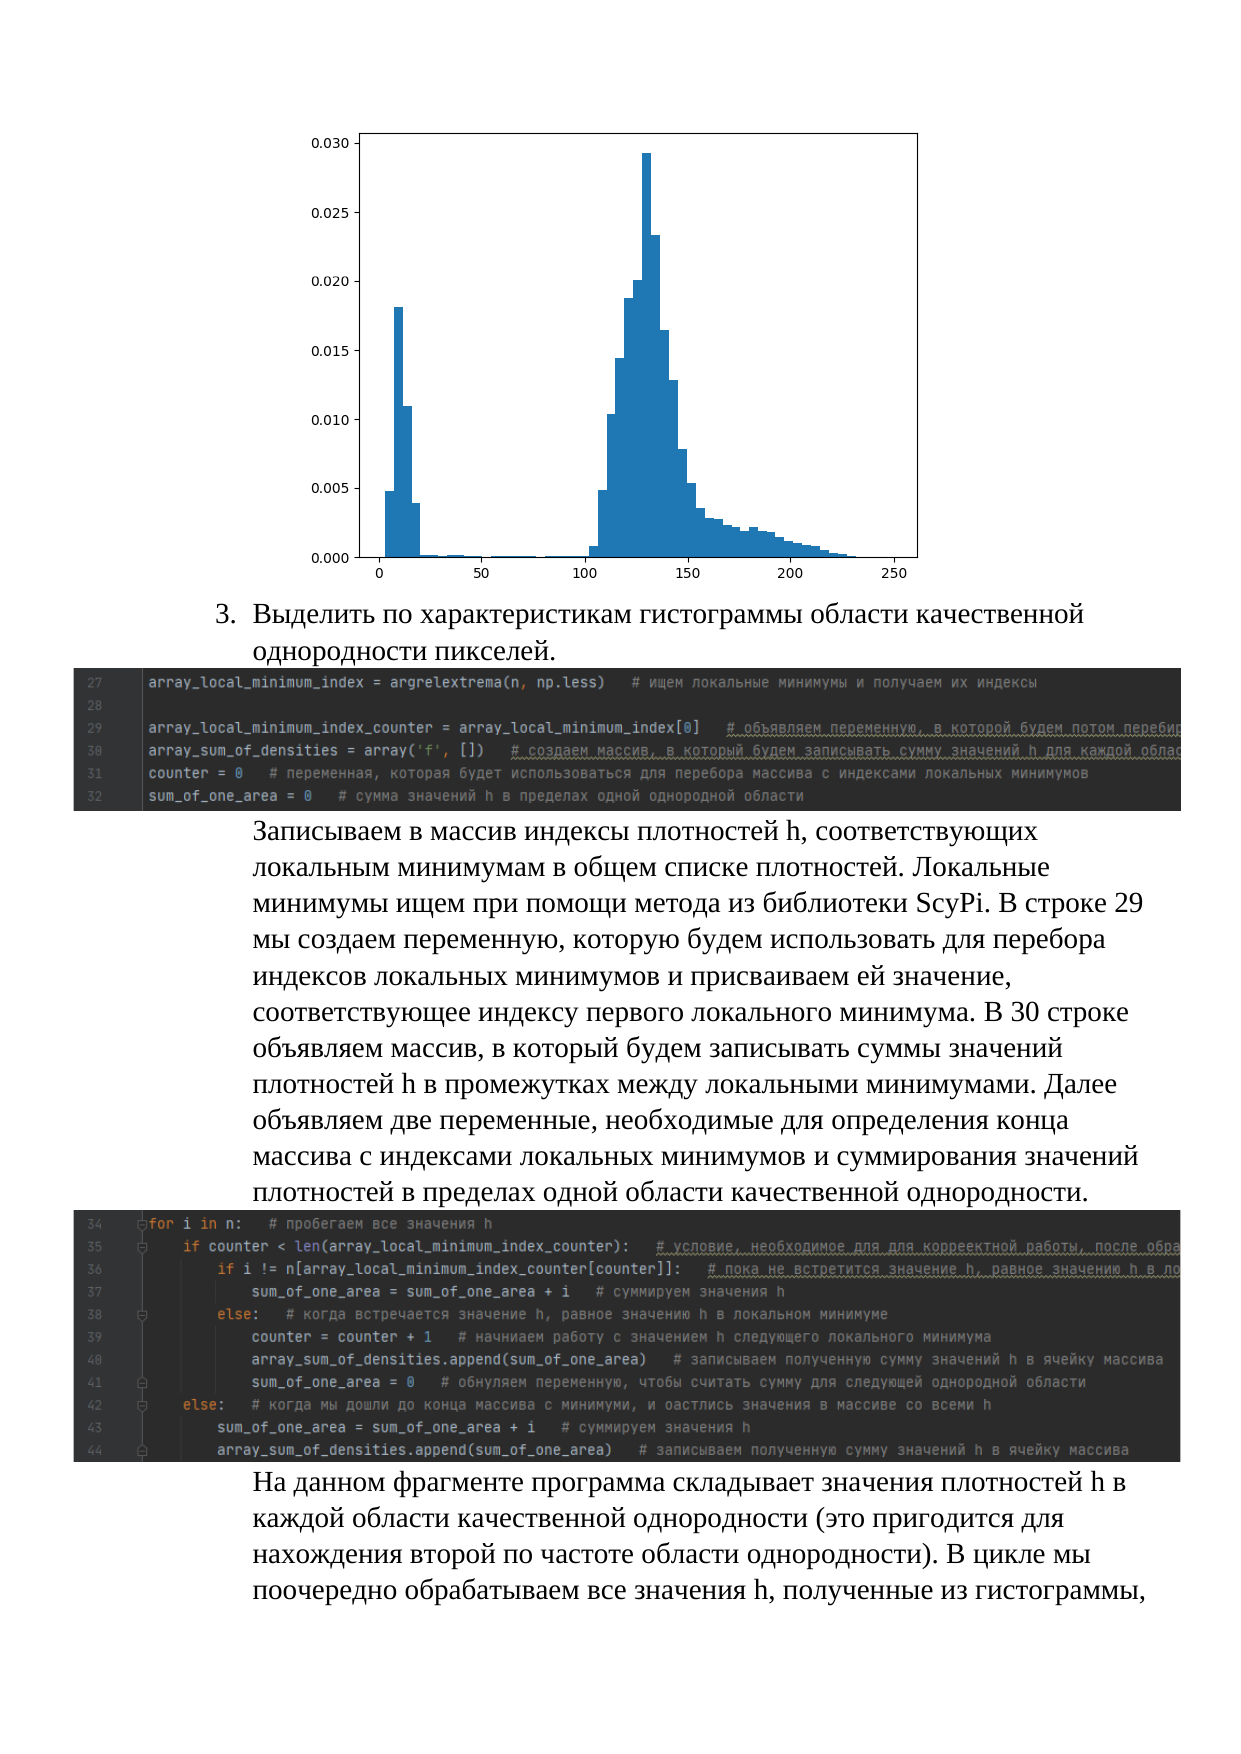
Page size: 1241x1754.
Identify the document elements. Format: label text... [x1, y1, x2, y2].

list Выделить по характеристикам гистограммы области качественной однородности пикселей. [215, 596, 1152, 666]
list Записываем в массив индексы плотностей h, соответствующих локальным минимумам в общем списке плотностей. Локальные минимумы ищем при помощи метода из библиотеки ScyPi. В строке 29 мы создаем переменную, которую будем использовать для перебора индексов локальных минимумов и присваиваем ей значение, соответствующее индексу первого локального минимума. В 30 строке объявляем массив, в который будем записывать суммы значений плотностей h в промежутках между локальными минимумами. Далее объявляем две переменные, необходимые для определения конца массива с индексами локальных минимумов и суммирования значений плотностей в пределах одной области качественной однородности. [252, 813, 1152, 1208]
picture [73, 1210, 1181, 1462]
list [252, 1464, 1152, 1606]
picture [73, 668, 1181, 811]
picture [295, 118, 931, 595]
